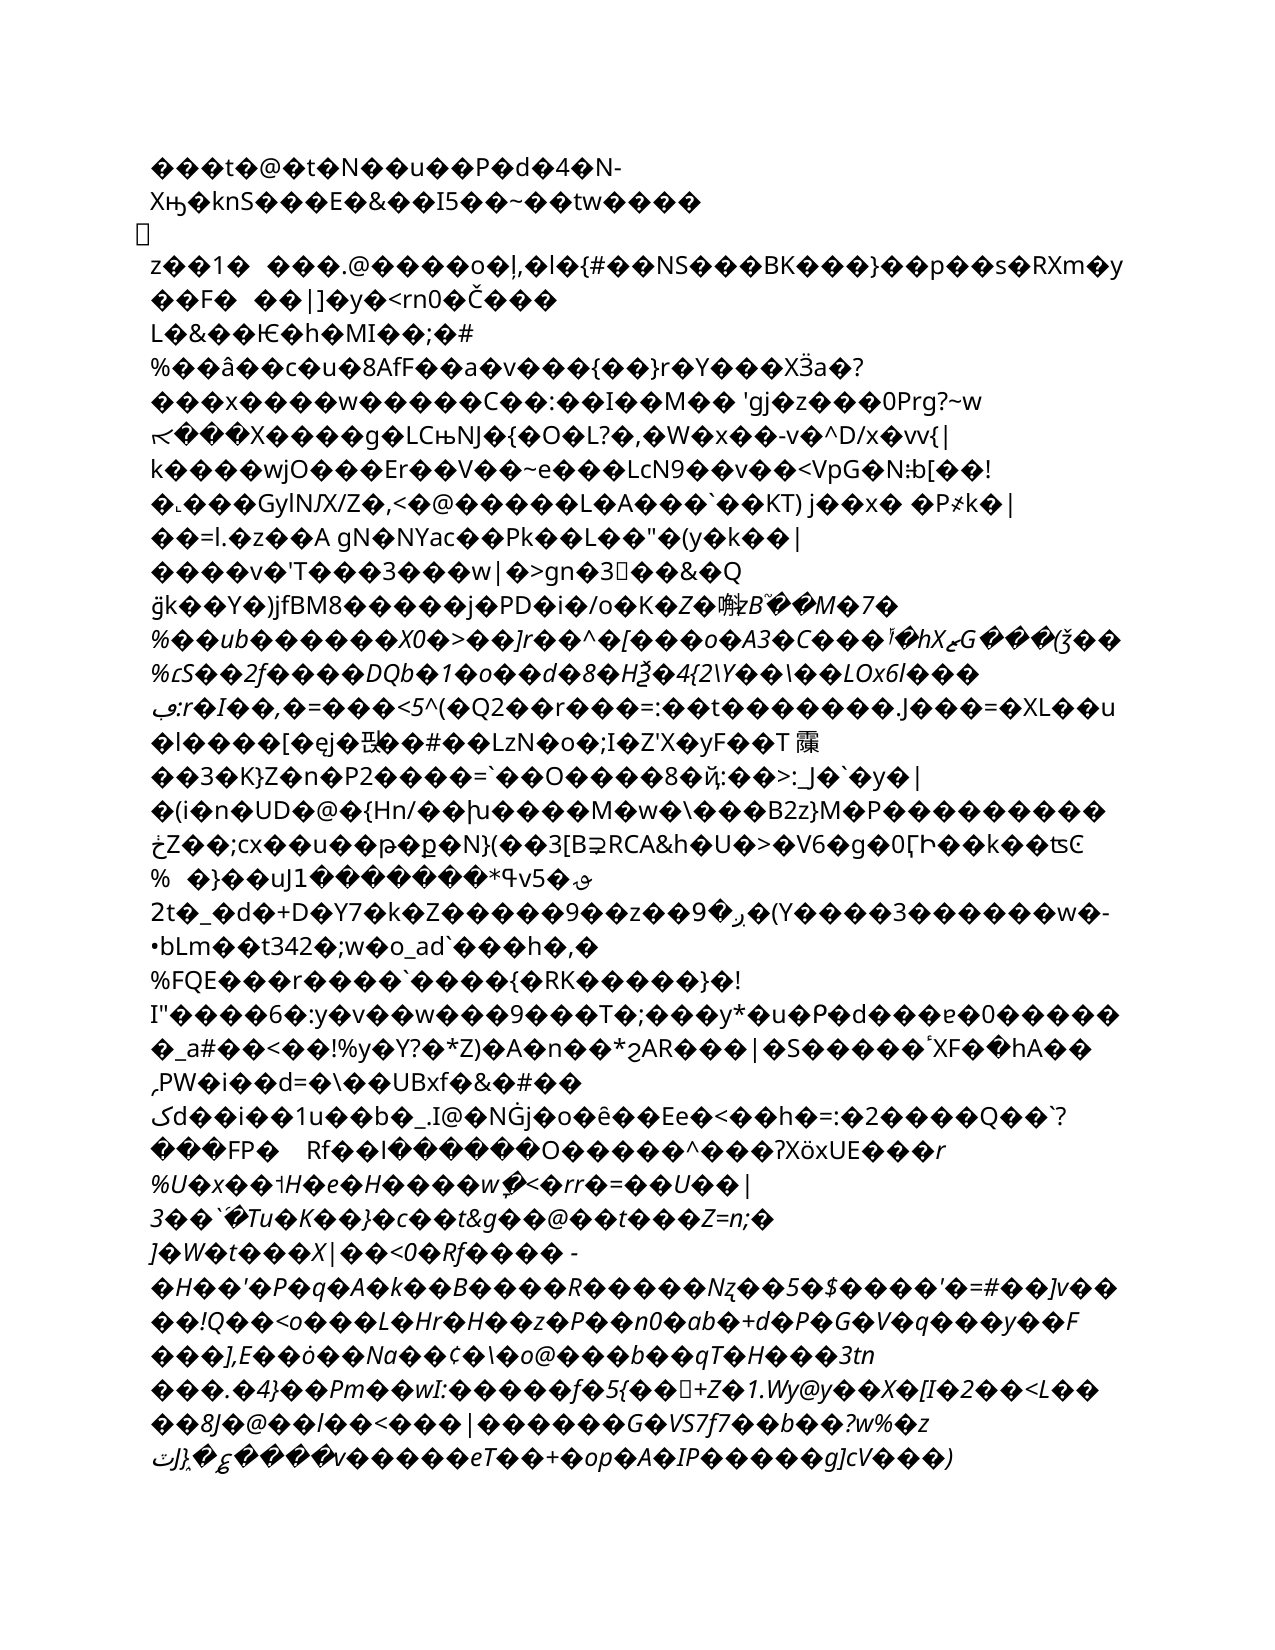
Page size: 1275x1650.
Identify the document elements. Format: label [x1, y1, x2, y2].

text [150, 150, 1125, 1473]
